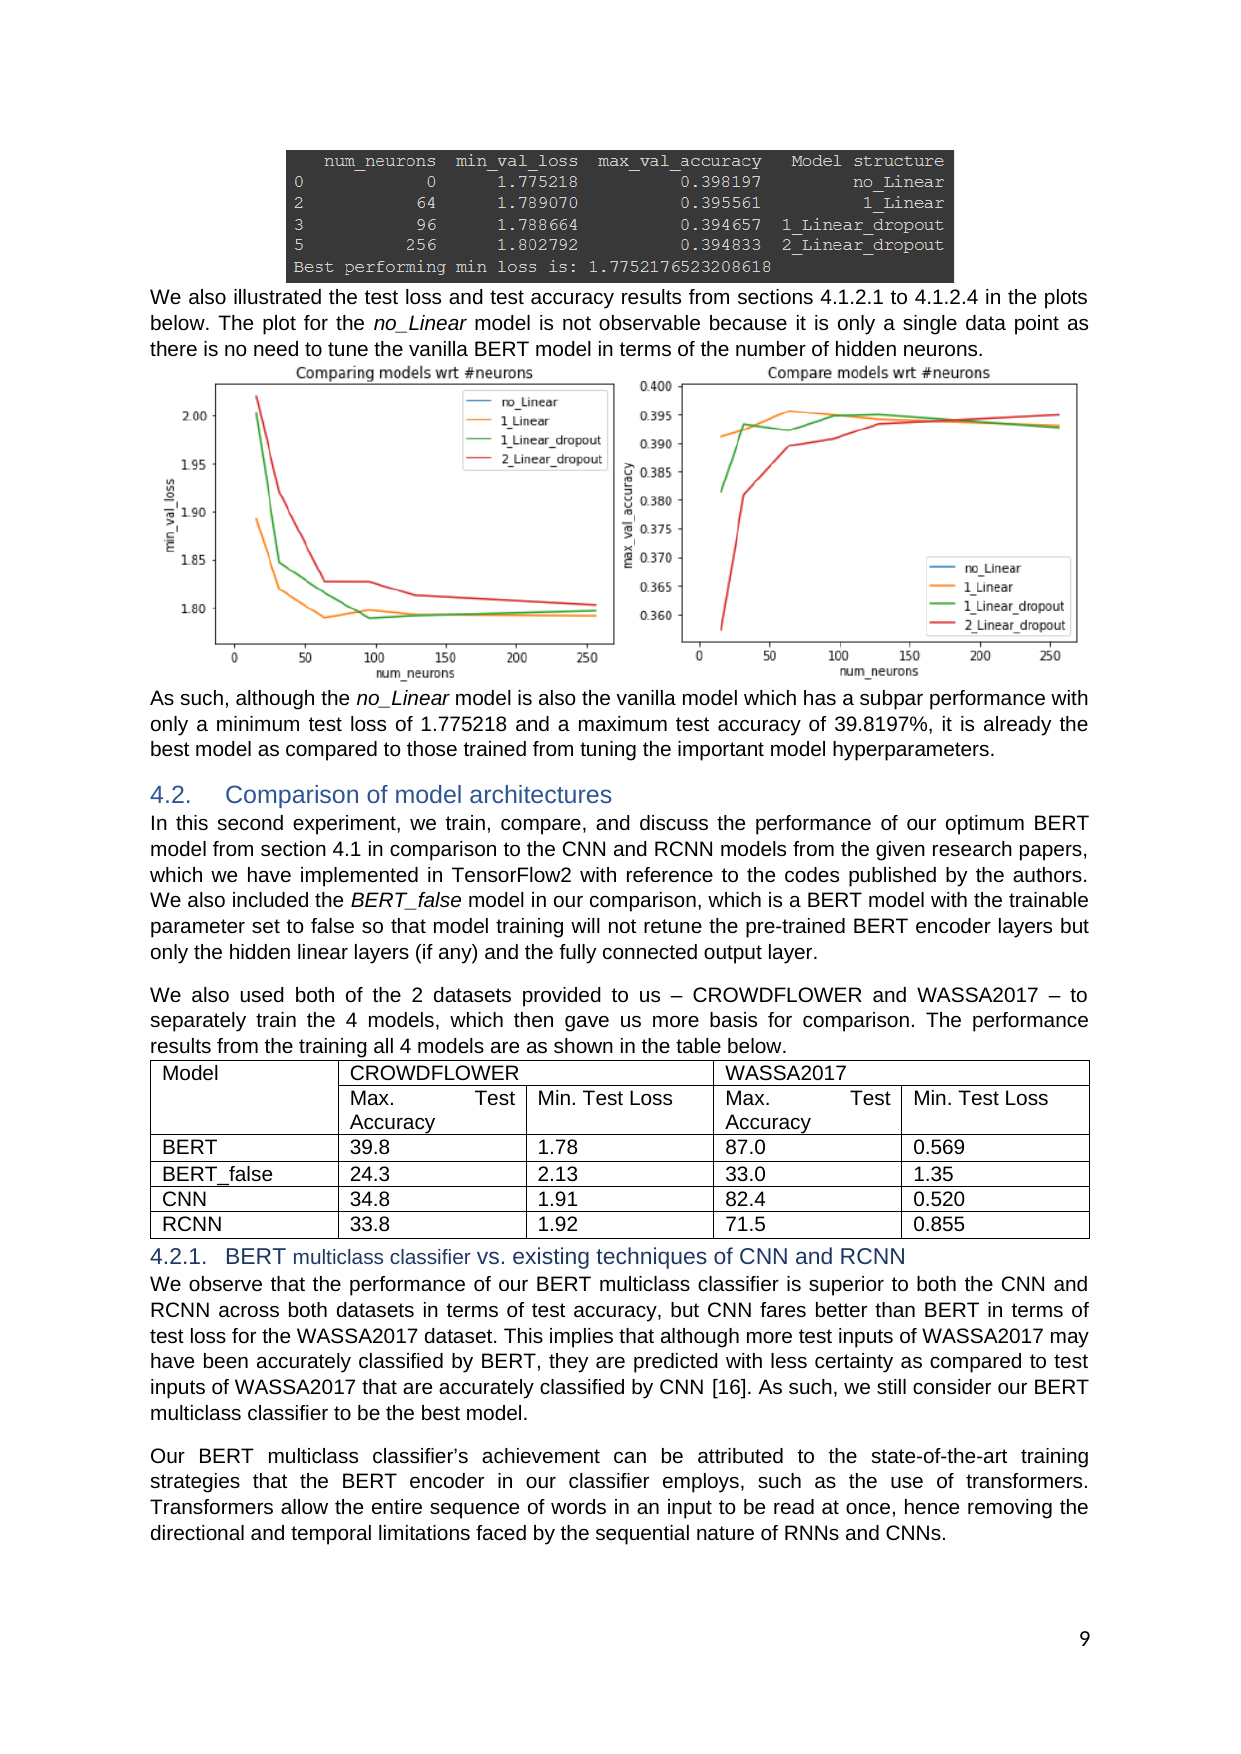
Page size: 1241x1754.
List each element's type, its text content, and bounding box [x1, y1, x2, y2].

table_cell 34.8 [339, 1187, 526, 1211]
table_cell 0.520 [902, 1187, 1089, 1211]
table_cell 82.4 [714, 1187, 901, 1211]
table_cell 71.5 [714, 1212, 901, 1238]
text We observe that the performance of our BERT multiclass classifier is superior to both the CNN and RCNN across both datasets in terms of test accuracy, but CNN fares better than BERT in terms of test loss for the WASSA2017 dataset. This implies that although more test inputs of WASSA2017 may have been accurately classified by BERT, they are predicted with less certainty as compared to test inputs of WASSA2017 that are accurately classified by CNN. As such, we still consider our BERT multiclass classifier to be the best model. [150, 1272, 1090, 1425]
table_cell Min. Test Loss [902, 1086, 1089, 1134]
picture [286, 150, 955, 283]
table_cell 33.8 [339, 1212, 526, 1238]
table_cell 1.91 [527, 1187, 713, 1211]
table_cell BERT [151, 1135, 338, 1161]
table_cell 33.0 [714, 1162, 901, 1186]
text Our BERT multiclass classifier’s achievement can be attributed to the state-of-the-art training strategies that the BERT encoder in our classifier employs, such as the use of transformers. Transformers allow the entire sequence of words in an input to be read at once, hence removing the directional and temporal limitations faced by the sequential nature of RNNs and CNNs. [150, 1443, 1090, 1545]
table_cell 1.78 [527, 1135, 713, 1161]
text In this second experiment, we train, compare, and discuss the performance of our optimum BERT model from section 4.1 in comparison to the CNN and RCNN models from the given research papers, which we have implemented in TensorFlow2 with reference to the codes published by the authors. We also included the BERT_false model in our comparison, which is a BERT model with the trainable parameter set to false so that model training will not retune the pre-trained BERT encoder layers but only the hidden linear layers (if any) and the fully connected output layer. [150, 811, 1090, 964]
text We also illustrated the test loss and test accuracy results from sections 4.1.2.1 to 4.1.2.4 in the plots below. The plot for the no_Linear model is not observable because it is only a single data point as there is no need to tune the vanilla BERT model in terms of the number of hidden neurons. [150, 285, 1090, 360]
text As such, although the no_Linear model is also the vanilla model which has a subpar performance with only a minimum test loss of 1.775218 and a maximum test accuracy of 39.8197%, it is already the best model as compared to those trained from tuning the important model hyperparameters. [150, 686, 1090, 761]
table_cell Max. Test Accuracy [339, 1086, 526, 1134]
table_cell CNN [151, 1187, 338, 1211]
table_cell RCNN [151, 1212, 338, 1238]
table_cell Min. Test Loss [527, 1086, 713, 1134]
table_cell 2.13 [527, 1162, 713, 1186]
table_cell 39.8 [339, 1135, 526, 1161]
table_cell 0.569 [902, 1135, 1089, 1161]
table_cell 0.855 [902, 1212, 1089, 1238]
subtitle Comparison of model architectures [150, 780, 1090, 808]
table_cell 24.3 [339, 1162, 526, 1186]
subtitle BERT multiclass classifier vs. existing techniques of CNN and RCNN [150, 1243, 1090, 1270]
table_cell BERT_false [151, 1162, 338, 1186]
text We also used both of the 2 datasets provided to us – CROWDFLOWER and WASSA2017 – to separately train the 4 models, which then gave us more basis for comparison. The performance results from the training all 4 models are as shown in the table below. [150, 982, 1090, 1058]
table_cell Max. Test Accuracy [714, 1086, 901, 1134]
table_cell 1.92 [527, 1212, 713, 1238]
table_cell 87.0 [714, 1135, 901, 1161]
table_header CROWDFLOWER [339, 1061, 713, 1085]
table_header Model [151, 1061, 338, 1134]
table_cell 1.35 [902, 1162, 1089, 1186]
picture [160, 362, 1080, 684]
table_header WASSA2017 [714, 1061, 1089, 1085]
